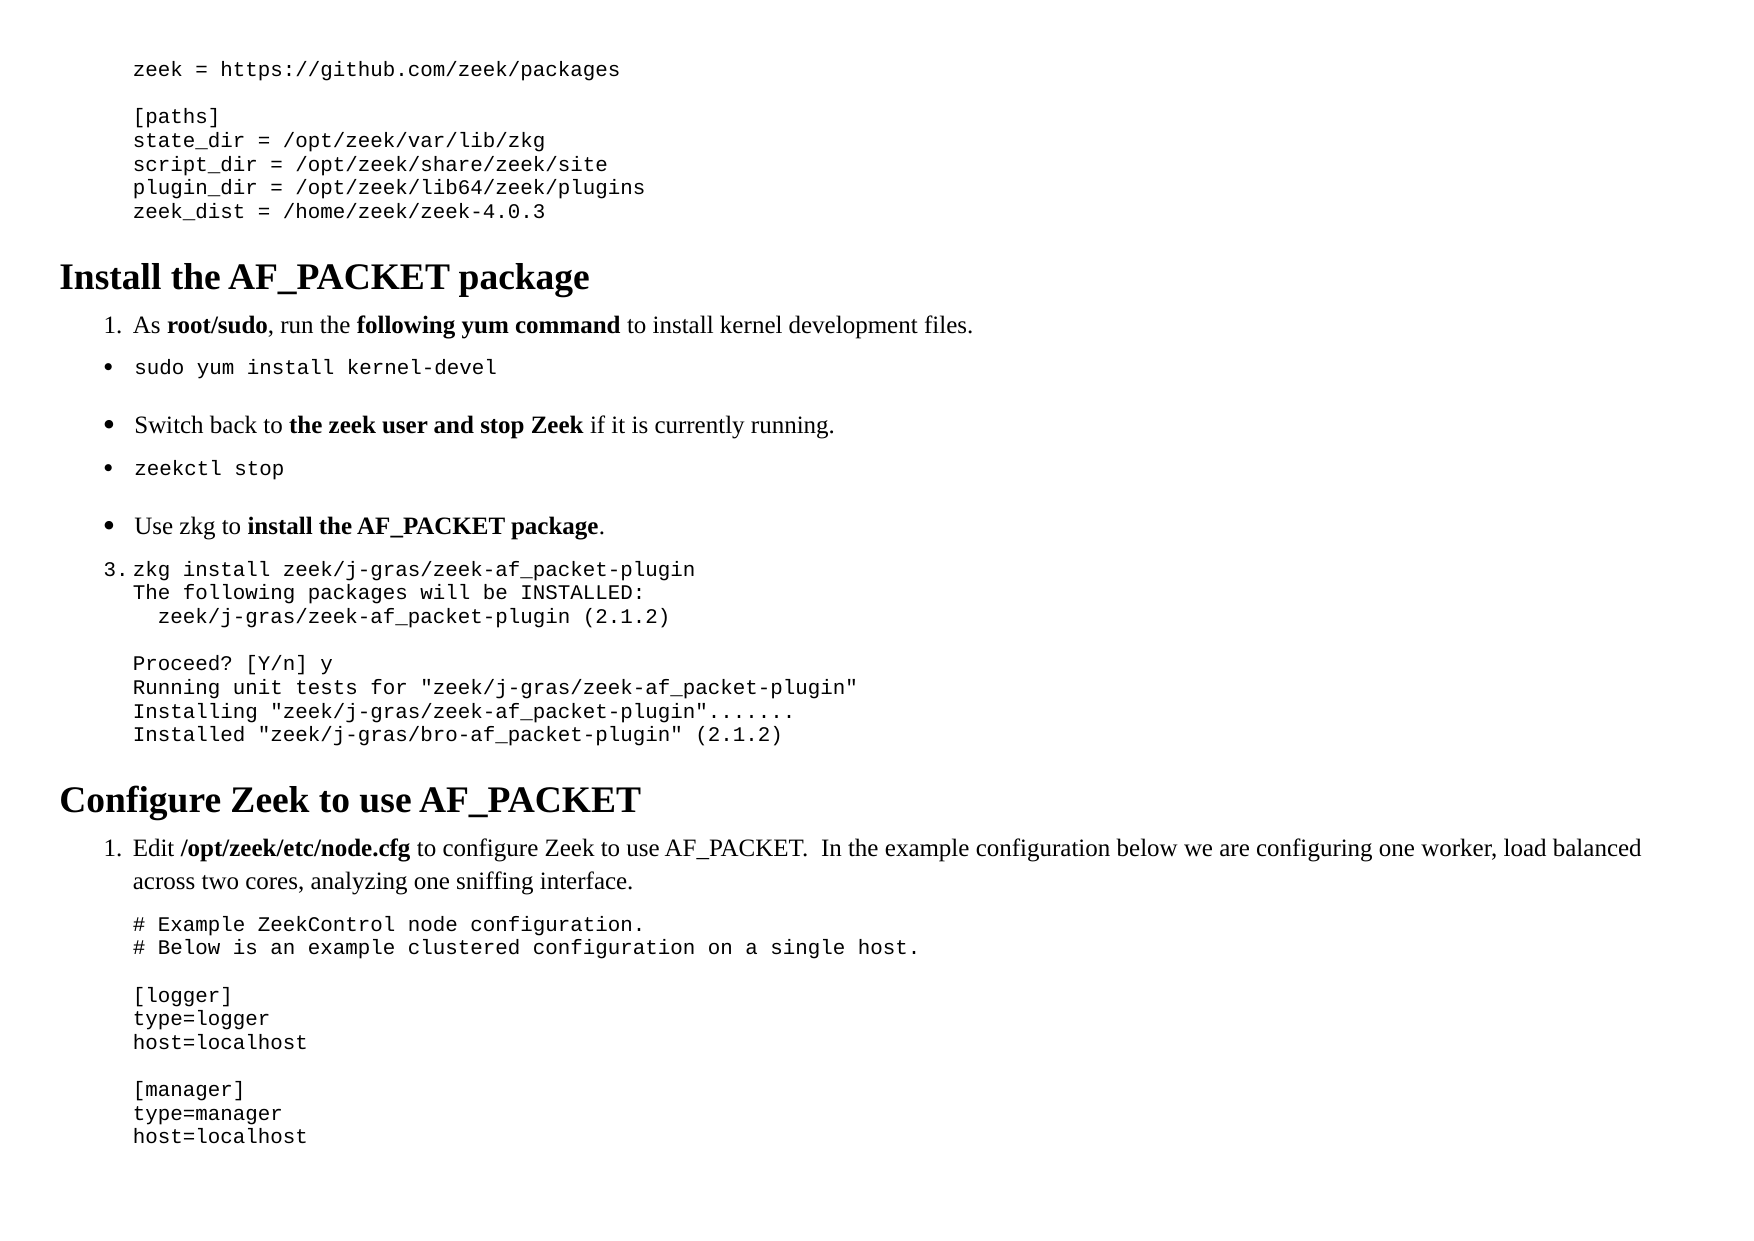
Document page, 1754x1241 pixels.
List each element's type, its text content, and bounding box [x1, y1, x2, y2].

list sudo yum install kernel-devel [104, 357, 1695, 381]
list Installing "zeek/j-gras/zeek-af_packet-plugin"....... [133, 701, 1695, 724]
list zeek = https://github.com/zeek/packages [133, 59, 1695, 83]
list host=localhost [133, 1032, 1695, 1056]
list As root/sudo, run the following yum command to install kernel development files. [103, 310, 1695, 338]
list state_dir = /opt/zeek/var/lib/zkg [133, 130, 1695, 154]
list Installed "zeek/j-gras/bro-af_packet-plugin" (2.1.2) [133, 724, 1695, 748]
subtitle Install the AF_PACKET package [59, 254, 1695, 297]
list plugin_dir = /opt/zeek/lib64/zeek/plugins [133, 177, 1695, 201]
list script_dir = /opt/zeek/share/zeek/site [133, 154, 1695, 177]
list zkg install zeek/j-gras/zeek-af_packet-plugin [103, 559, 1695, 582]
list zeek/j-gras/zeek-af_packet-plugin (2.1.2) [133, 606, 1695, 630]
list The following packages will be INSTALLED: [133, 582, 1695, 606]
list Switch back to the zeek user and stop Zeek if it is currently running. [104, 410, 1695, 439]
subtitle Configure Zeek to use AF_PACKET [59, 777, 1695, 821]
list Running unit tests for "zeek/j-gras/zeek-af_packet-plugin" [133, 677, 1695, 701]
list [manager] [133, 1079, 1695, 1103]
list zeek_dist = /home/zeek/zeek-4.0.3 [133, 201, 1695, 224]
list zeekctl stop [104, 458, 1695, 482]
list [logger] [133, 984, 1695, 1008]
list host=localhost [133, 1126, 1695, 1150]
list # Example ZeekControl node configuration. [133, 914, 1695, 937]
list [paths] [133, 106, 1695, 130]
list # Below is an example clustered configuration on a single host. [133, 937, 1695, 961]
list Edit /opt/zeek/etc/node.cfg to configure Zeek to use AF_PACKET. In the example configuration below we are configuring one worker, load balanced across two cores, analyzing one sniffing interface. [103, 833, 1695, 895]
list type=manager [133, 1103, 1695, 1126]
list type=logger [133, 1008, 1695, 1032]
list Proceed? [Y/n] y [133, 653, 1695, 677]
list Use zkg to install the AF_PACKET package. [104, 511, 1695, 540]
